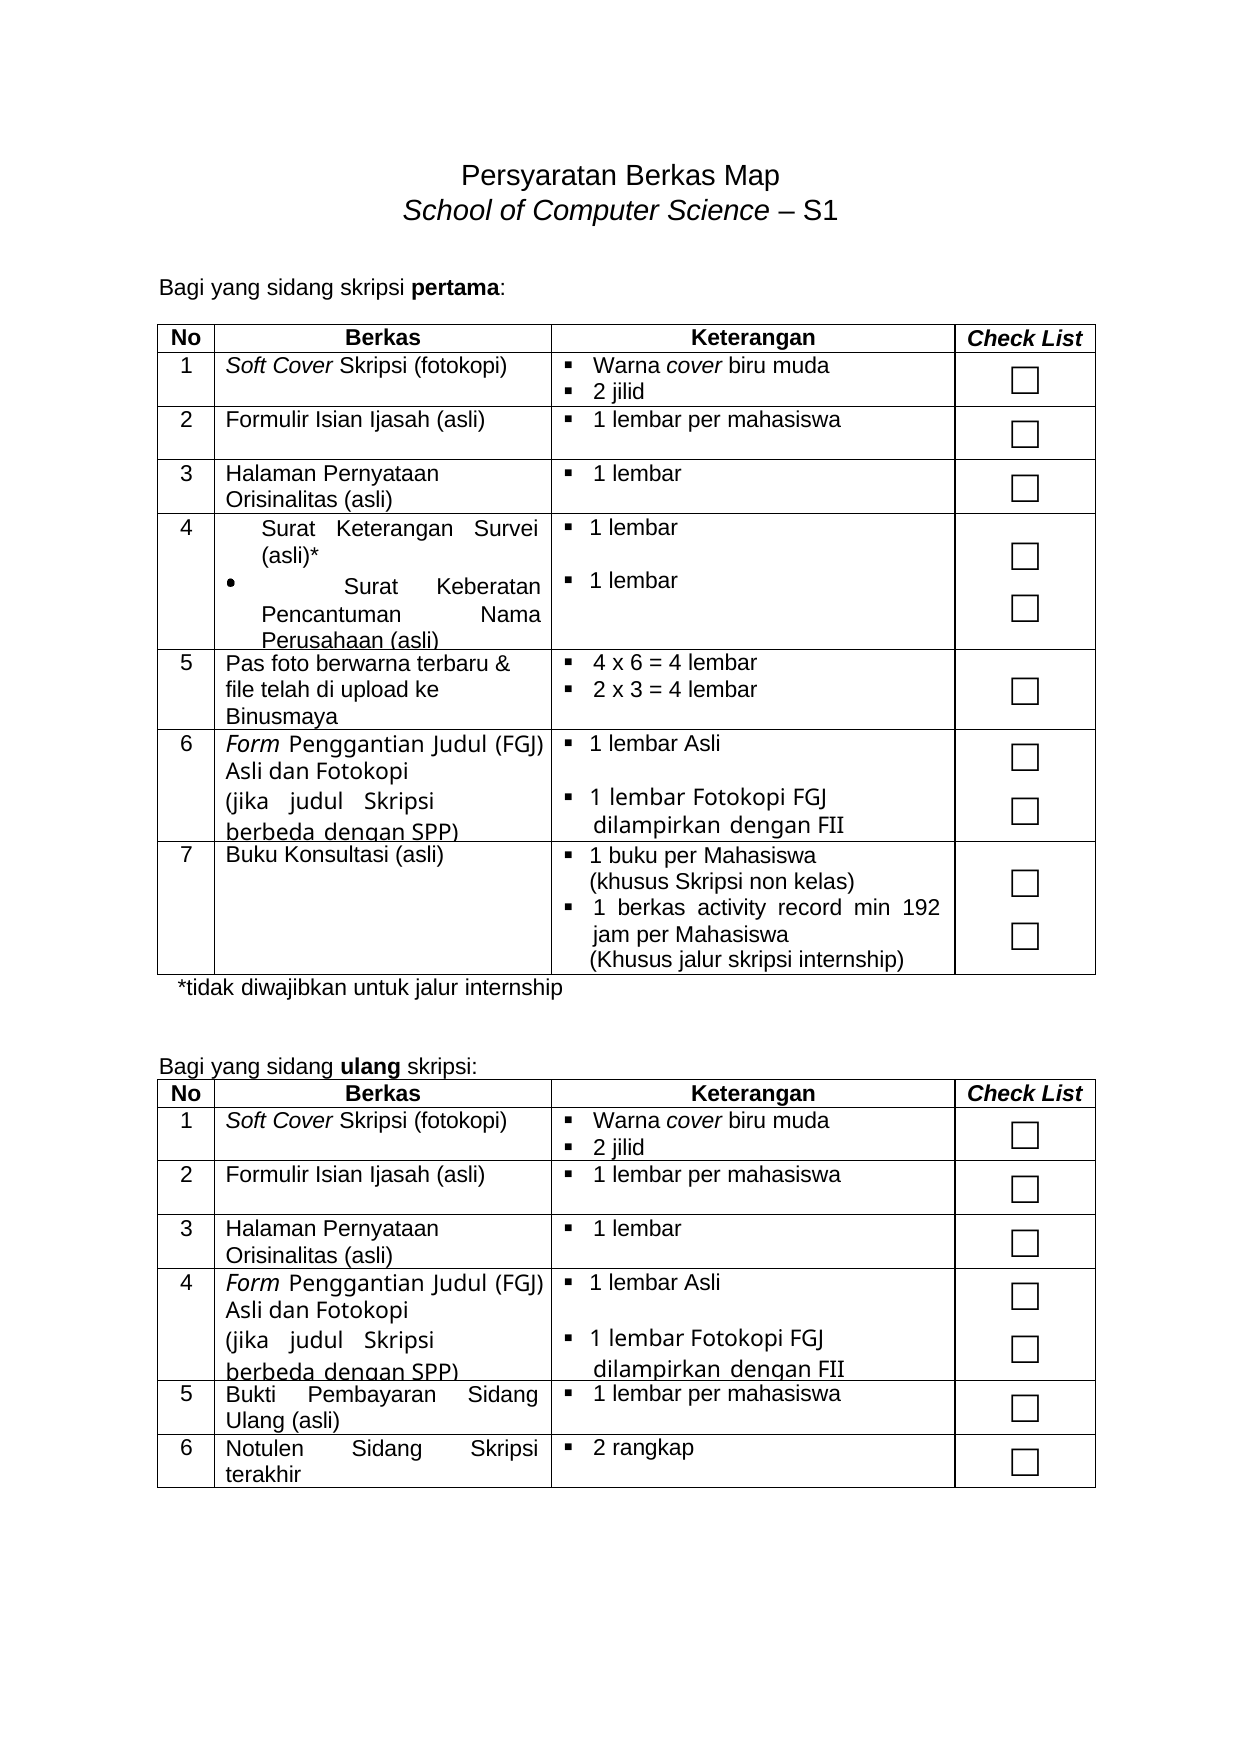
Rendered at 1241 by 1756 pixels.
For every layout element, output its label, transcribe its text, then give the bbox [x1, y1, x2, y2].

table_cell □ [956, 650, 1095, 729]
table_cell 3 [158, 1215, 214, 1268]
table_cell □ □ [956, 730, 1095, 841]
table_header Keterangan [552, 325, 954, 352]
table_cell 4 [158, 1269, 214, 1380]
table_cell 1 lembar Asli 1 lembar Fotokopi FGJ dilampirkan dengan FII [552, 1269, 954, 1380]
table_cell 4 x 6 = 4 lembar 2 x 3 = 4 lembar [552, 650, 954, 729]
table_cell □ [956, 353, 1095, 406]
table_header Check List [956, 325, 1095, 352]
table_cell 3 [158, 460, 214, 513]
table_cell □ [956, 1381, 1095, 1433]
table_cell 1 lembar 1 lembar [552, 514, 954, 649]
table_cell 5 [158, 650, 214, 729]
table_cell Surat Keterangan Survei (asli)* Surat Keberatan Pencantuman Nama Perusahaan (asli) [215, 514, 551, 649]
table_cell Buku Konsultasi (asli) [215, 842, 551, 973]
table_cell □ [956, 460, 1095, 513]
table_header No [158, 325, 214, 352]
text Persyaratan Berkas Map [148, 159, 1093, 193]
table_cell Form Penggantian Judul (FGJ) Asli dan Fotokopi (jika judul Skripsi berbeda dengan SPP) [215, 1269, 551, 1380]
table_header Check List [956, 1080, 1095, 1107]
table_header No [158, 1080, 214, 1107]
table_cell 7 [158, 842, 214, 973]
table_cell Pas foto berwarna terbaru & file telah di upload ke Binusmaya [215, 650, 551, 729]
table_cell Soft Cover Skripsi (fotokopi) [215, 1108, 551, 1160]
table_cell Formulir Isian Ijasah (asli) [215, 407, 551, 459]
table_cell 1 buku per Mahasiswa (khusus Skripsi non kelas) 1 berkas activity record min 192 jam per Mahasiswa (Khusus jalur skripsi internship) [552, 842, 954, 973]
table_cell Warna cover biru muda 2 jilid [552, 1108, 954, 1160]
table_cell Halaman Pernyataan Orisinalitas (asli) [215, 1215, 551, 1268]
table_cell 1 lembar per mahasiswa [552, 407, 954, 459]
table_cell Soft Cover Skripsi (fotokopi) [215, 353, 551, 406]
table_header Berkas [215, 1080, 551, 1107]
table_cell 4 [158, 514, 214, 649]
text Bagi yang sidang ulang skripsi: [158, 1053, 1107, 1079]
table_cell Halaman Pernyataan Orisinalitas (asli) [215, 460, 551, 513]
table_cell □ □ [956, 1269, 1095, 1380]
table_cell □ [956, 1161, 1095, 1214]
table_cell □ [956, 1108, 1095, 1160]
table_cell 1 [158, 1108, 214, 1160]
table_cell Bukti Pembayaran Sidang Ulang (asli) [215, 1381, 551, 1433]
table_cell 1 lembar Asli 1 lembar Fotokopi FGJ dilampirkan dengan FII [552, 730, 954, 841]
table_cell 1 lembar [552, 460, 954, 513]
table_cell □ [956, 1435, 1095, 1487]
table_cell Form Penggantian Judul (FGJ) Asli dan Fotokopi (jika judul Skripsi berbeda dengan SPP) [215, 730, 551, 841]
table_header Keterangan [552, 1080, 954, 1107]
table_cell 2 [158, 1161, 214, 1214]
table_cell □ [956, 407, 1095, 459]
table_cell 1 lembar per mahasiswa [552, 1381, 954, 1433]
table_cell 6 [158, 1435, 214, 1487]
table_cell Warna cover biru muda 2 jilid [552, 353, 954, 406]
table_cell □ □ [956, 514, 1095, 649]
picture [225, 567, 246, 595]
table_cell 2 [158, 407, 214, 459]
text School of Computer Science – S1 [148, 193, 1093, 226]
table_cell 1 lembar per mahasiswa [552, 1161, 954, 1214]
table_cell □ □ [956, 842, 1095, 973]
table_cell Notulen Sidang Skripsi terakhir [215, 1435, 551, 1487]
table_cell 2 rangkap [552, 1435, 954, 1487]
table_cell 1 [158, 353, 214, 406]
table_cell 6 [158, 730, 214, 841]
table_cell □ [956, 1215, 1095, 1268]
table_header Berkas [215, 325, 551, 352]
text *tidak diwajibkan untuk jalur internship [177, 974, 1107, 1000]
table_cell 5 [158, 1381, 214, 1433]
table_cell 1 lembar [552, 1215, 954, 1268]
text Bagi yang sidang skripsi pertama: [158, 274, 1107, 300]
table_cell Formulir Isian Ijasah (asli) [215, 1161, 551, 1214]
